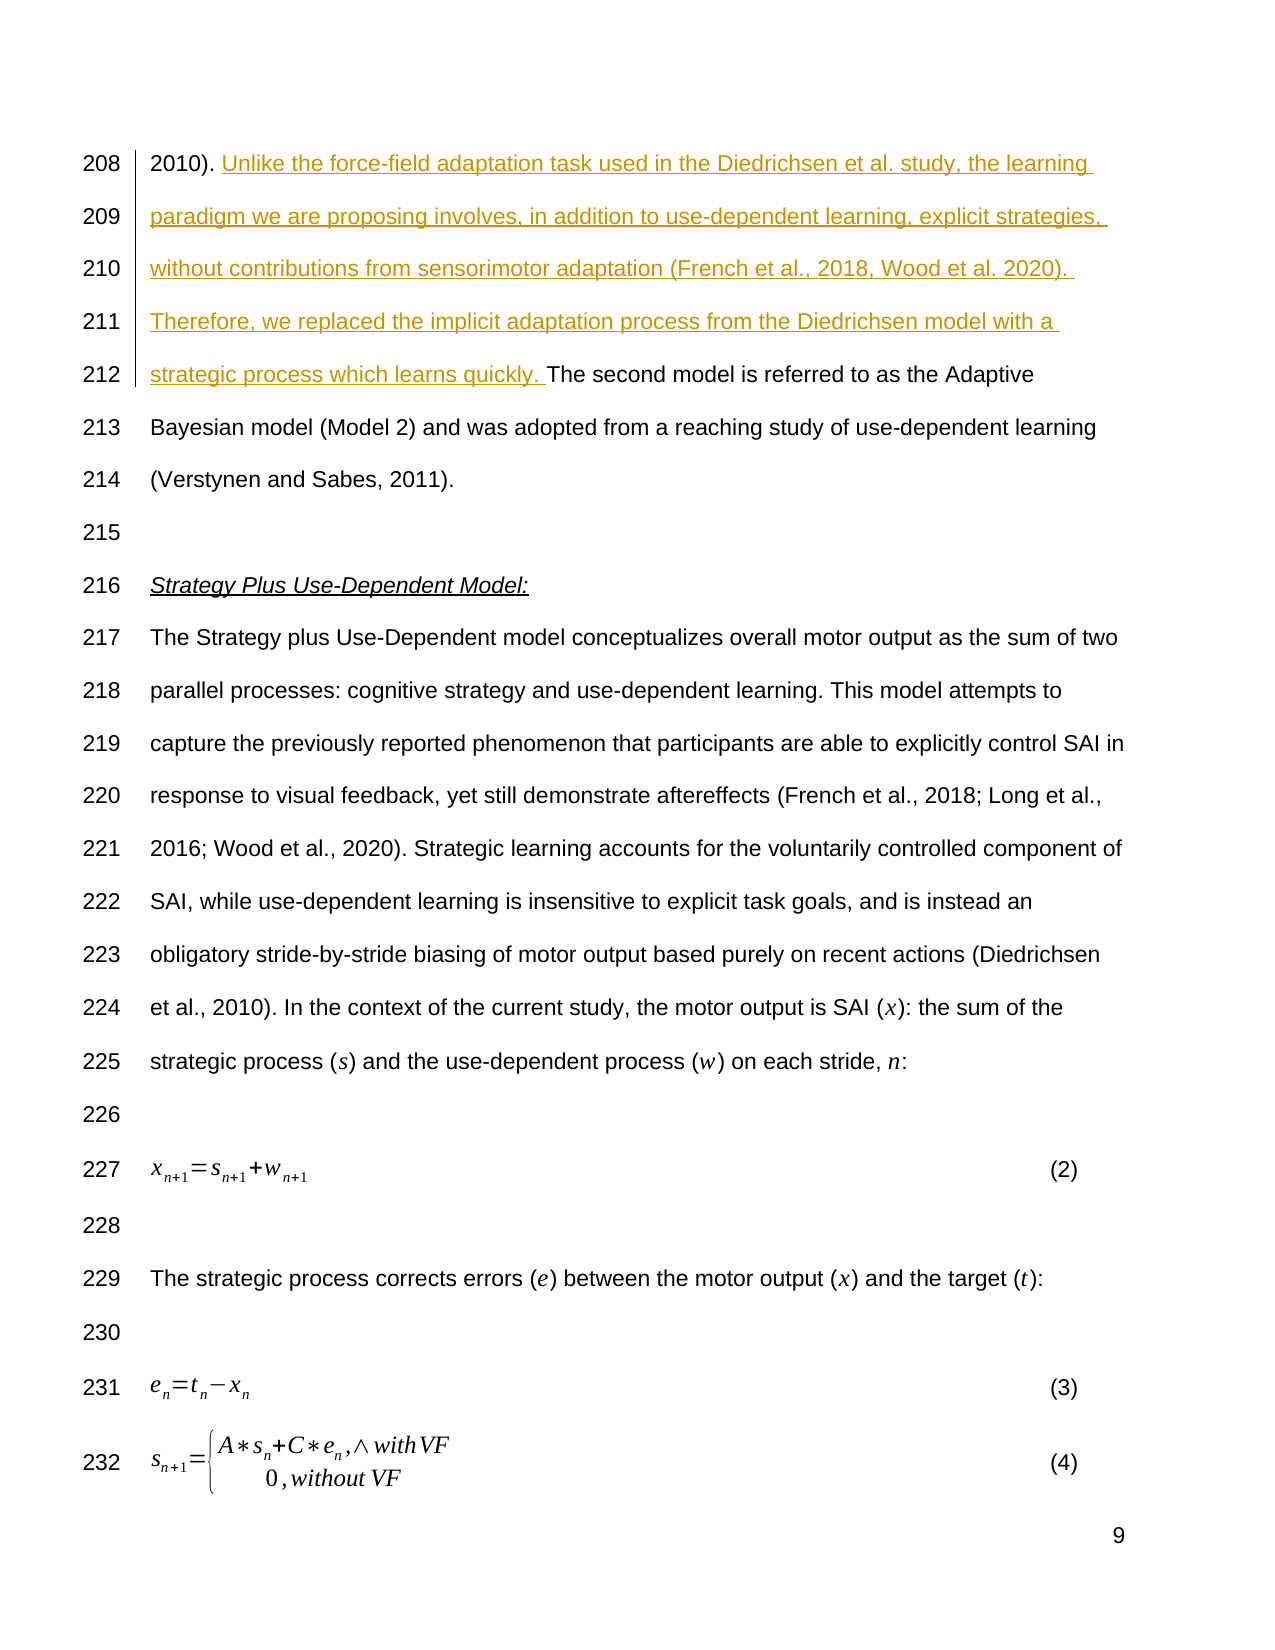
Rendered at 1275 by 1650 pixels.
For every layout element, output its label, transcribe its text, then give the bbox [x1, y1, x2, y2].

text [150, 150, 1125, 493]
text (3) [150, 1371, 1125, 1402]
text (2) [150, 1154, 1125, 1185]
text The Strategy plus Use-Dependent model conceptualizes overall motor output as the sum of two parallel processes: cognitive strategy and use-dependent learning. This model attempts to capture the previously reported phenomenon that participants are able to explicitly control SAI in response to visual feedback, yet still demonstrate aftereffects (French et al., 2018; Long et al., 2016; Wood et al., 2020). Strategic learning accounts for the voluntarily controlled component of SAI, while use-dependent learning is insensitive to explicit task goals, and is instead an obligatory stride-by-stride biasing of motor output based purely on recent actions (Diedrichsen et al., 2010). In the context of the current study, the motor output is SAI (): the sum of the strategic process () and the use-dependent process () on each stride, : [150, 624, 1125, 1075]
text (4) [150, 1429, 1125, 1495]
text Strategy Plus Use-Dependent Model: [150, 572, 1125, 598]
text The strategic process corrects errors () between the motor output () and the target (): [150, 1264, 1125, 1292]
